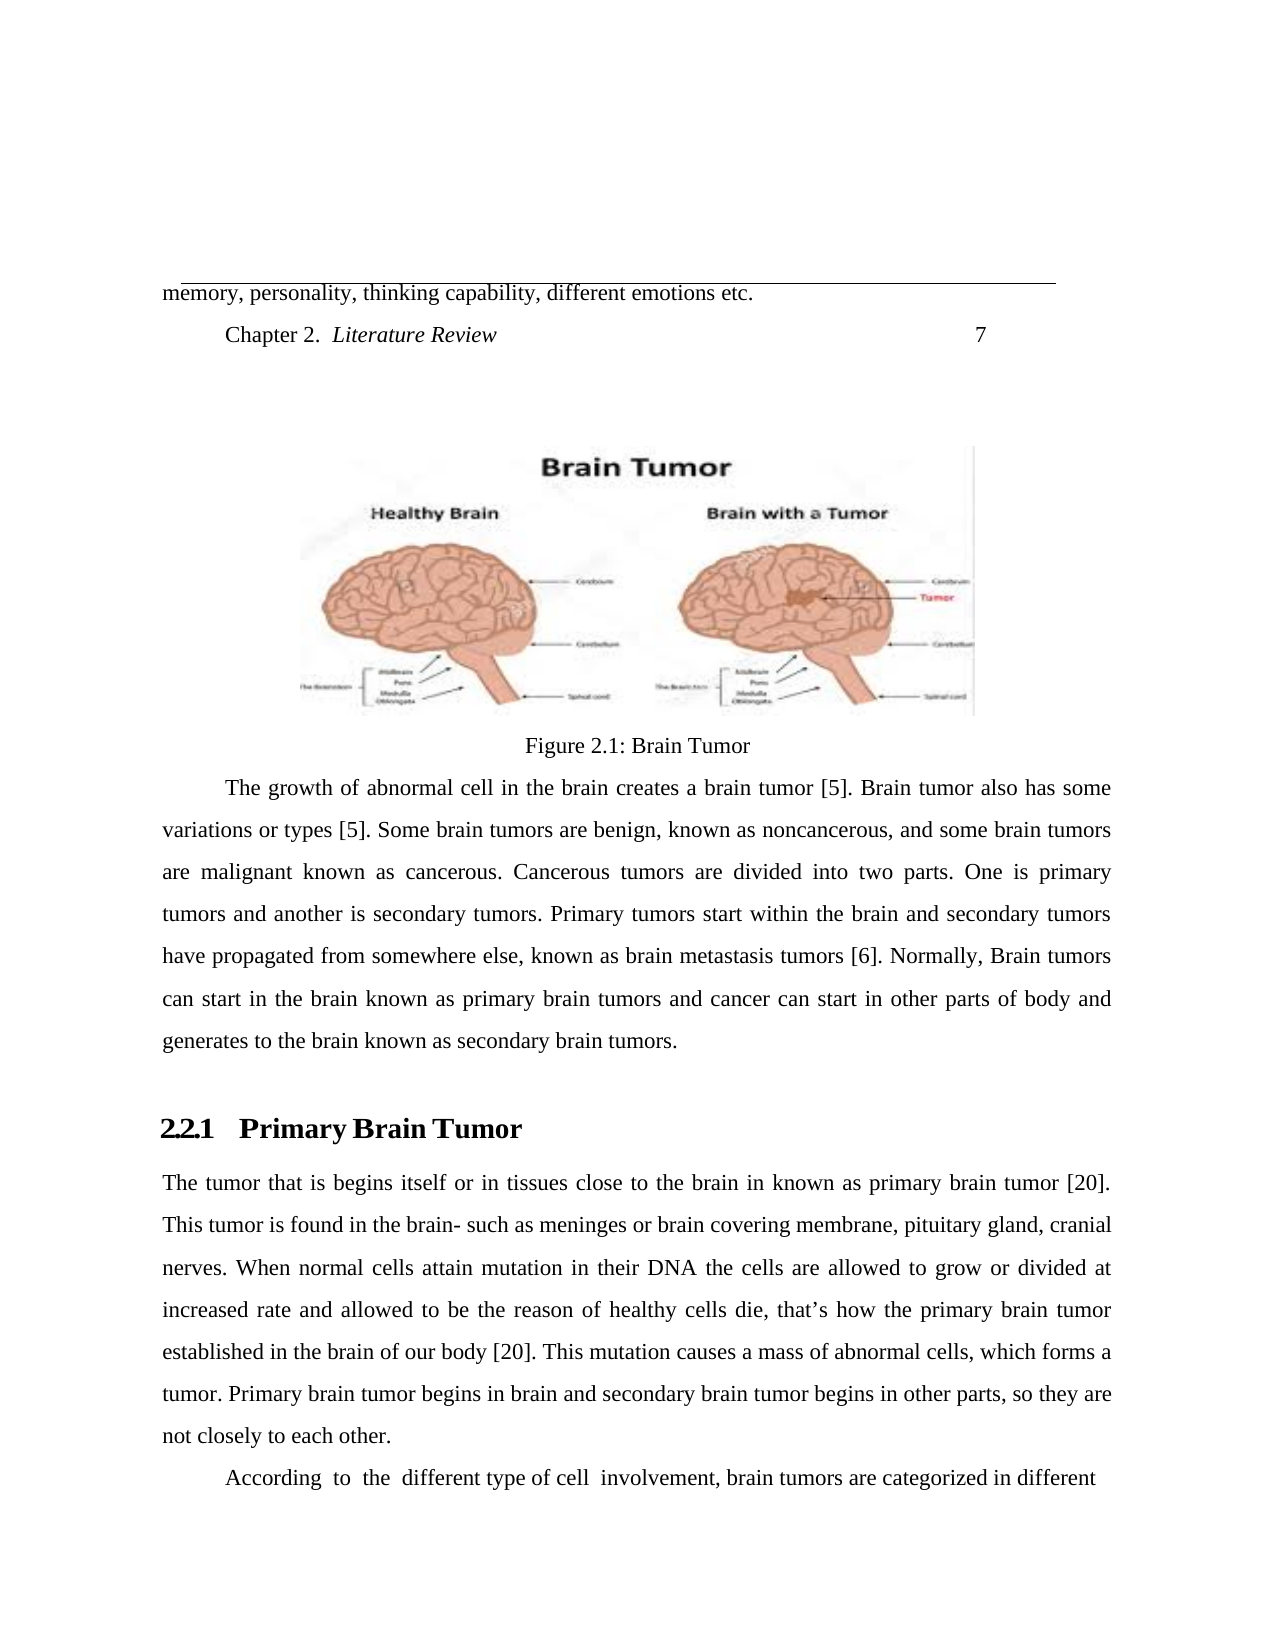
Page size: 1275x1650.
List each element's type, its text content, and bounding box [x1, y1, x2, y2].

text According to the different type of cell involvement, brain tumors are categorized in different [162, 1464, 1113, 1490]
text Figure 2.1: Brain Tumor [150, 732, 1125, 758]
subtitle 2.2.1 Primary Brain Tumor [159, 1111, 1113, 1144]
text The tumor that is begins itself or in tissues close to the brain in known as primary brain tumor [20]. This tumor is found in the brain- such as meninges or brain covering membrane, pituitary gland, cranial nerves. When normal cells attain mutation in their DNA the cells are allowed to grow or divided at increased rate and allowed to be the reason of healthy cells die, that’s how the primary brain tumor established in the brain of our body [20]. This mutation causes a mass of abnormal cells, which forms a tumor. Primary brain tumor begins in brain and secondary brain tumor begins in other parts, so they are not closely to each other. [162, 1169, 1113, 1448]
picture [300, 446, 975, 716]
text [162, 278, 1113, 305]
text Chapter 2. Literature Review 7 [162, 321, 1113, 347]
text The growth of abnormal cell in the brain creates a brain tumor [5]. Brain tumor also has some variations or types [5]. Some brain tumors are benign, known as noncancerous, and some brain tumors are malignant known as cancerous. Cancerous tumors are divided into two parts. One is primary tumors and another is secondary tumors. Primary tumors start within the brain and secondary tumors have propagated from somewhere else, known as brain metastasis tumors [6]. Normally, Brain tumors can start in the brain known as primary brain tumors and cancer can start in other parts of body and generates to the brain known as secondary brain tumors. [162, 774, 1113, 1053]
